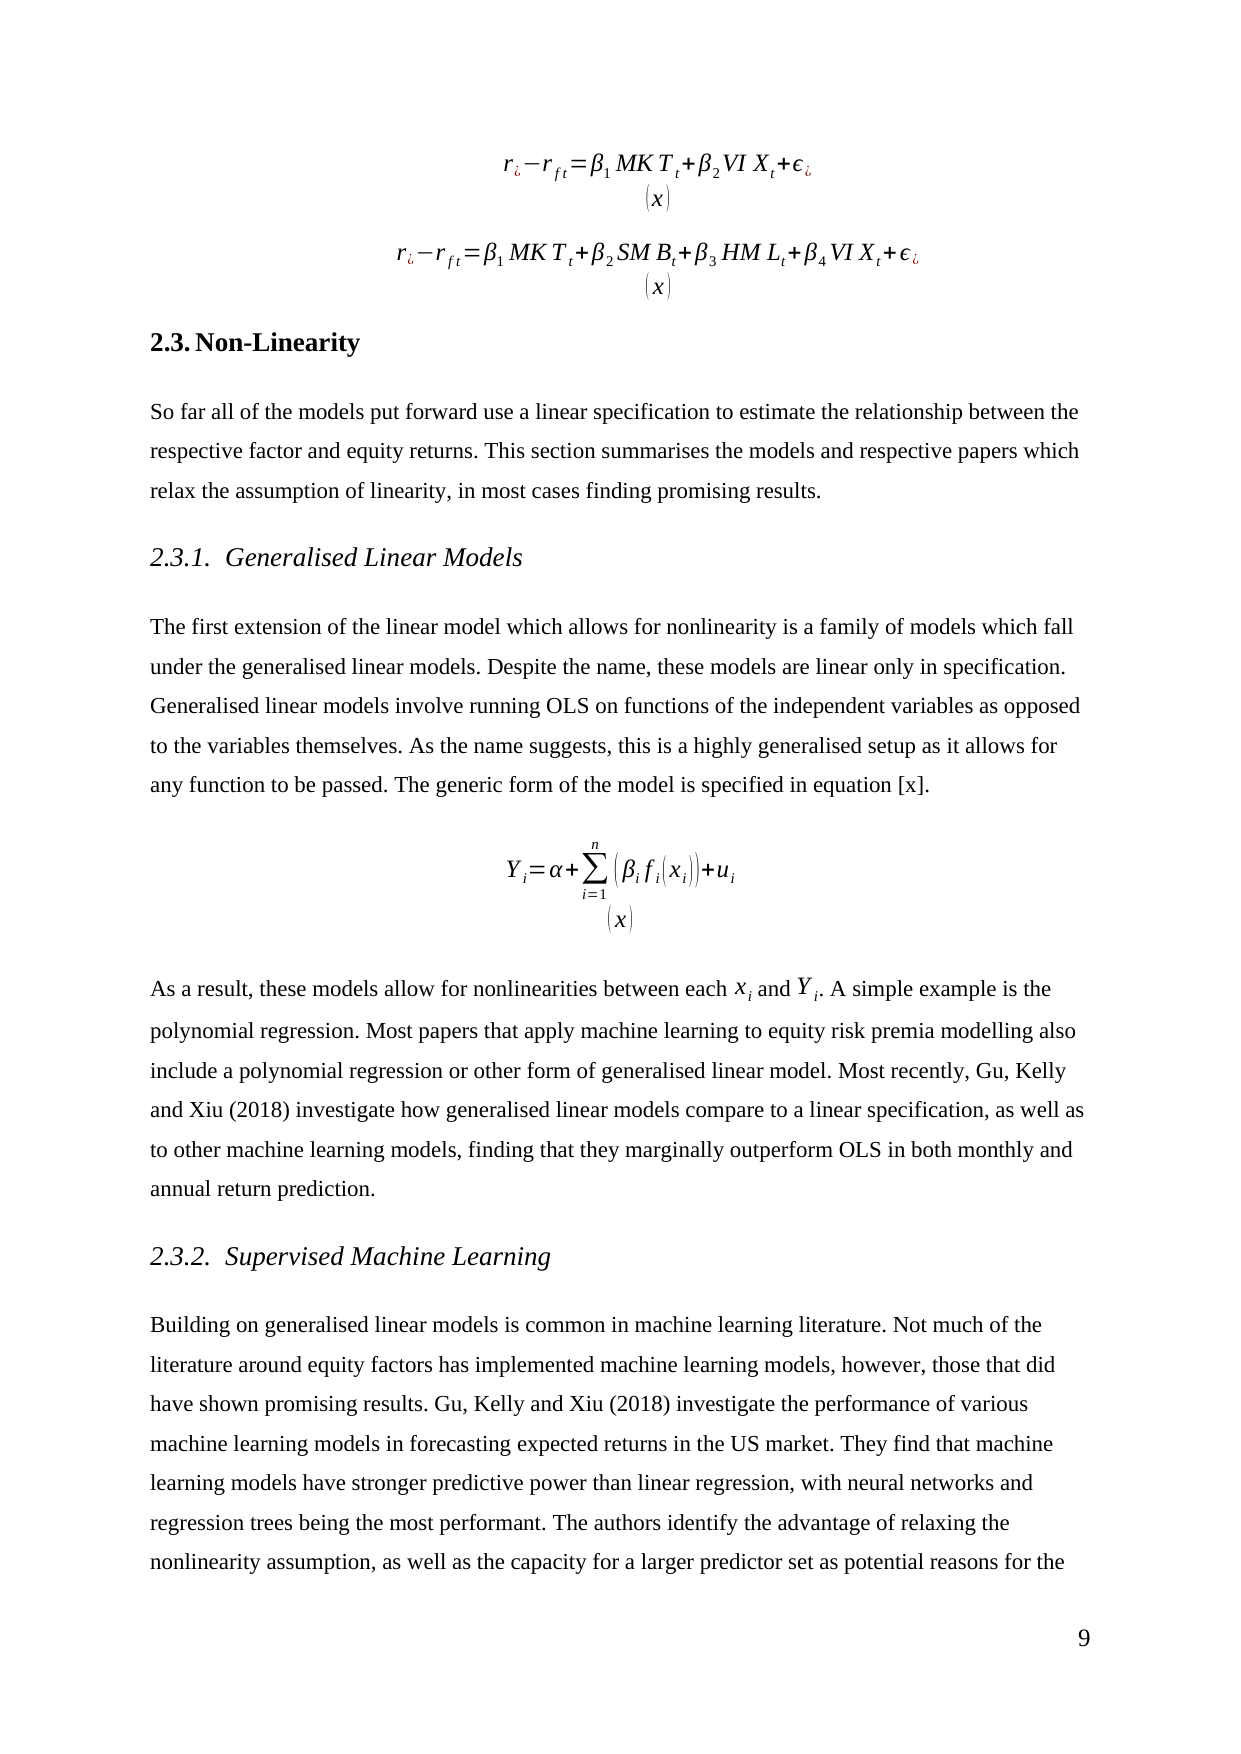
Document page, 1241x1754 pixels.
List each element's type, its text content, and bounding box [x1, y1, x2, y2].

text Generalised Linear Models [150, 542, 1090, 573]
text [150, 1311, 1090, 1575]
text Non-Linearity [150, 326, 1090, 358]
text The first extension of the linear model which allows for nonlinearity is a family of models which fall under the generalised linear models. Despite the name, these models are linear only in specification. Generalised linear models involve running OLS on functions of the independent variables as opposed to the variables themselves. As the name suggests, this is a highly generalised setup as it allows for any function to be passed. The generic form of the model is specified in equation [x]. [150, 613, 1090, 797]
text So far all of the models put forward use a linear specification to estimate the relationship between the respective factor and equity returns. This section summarises the models and respective papers which relax the assumption of linearity, in most cases finding promising results. [150, 398, 1090, 503]
text Supervised Machine Learning [150, 1240, 1090, 1271]
text As a result, these models allow for nonlinearities between each and . A simple example is the polynomial regression. Most papers that apply machine learning to equity risk premia modelling also include a polynomial regression or other form of generalised linear model. Most recently, Gu, Kelly and Xiu (2018) investigate how generalised linear models compare to a linear specification, as well as to other machine learning models, finding that they marginally outperform OLS in both monthly and annual return prediction. [150, 973, 1090, 1202]
